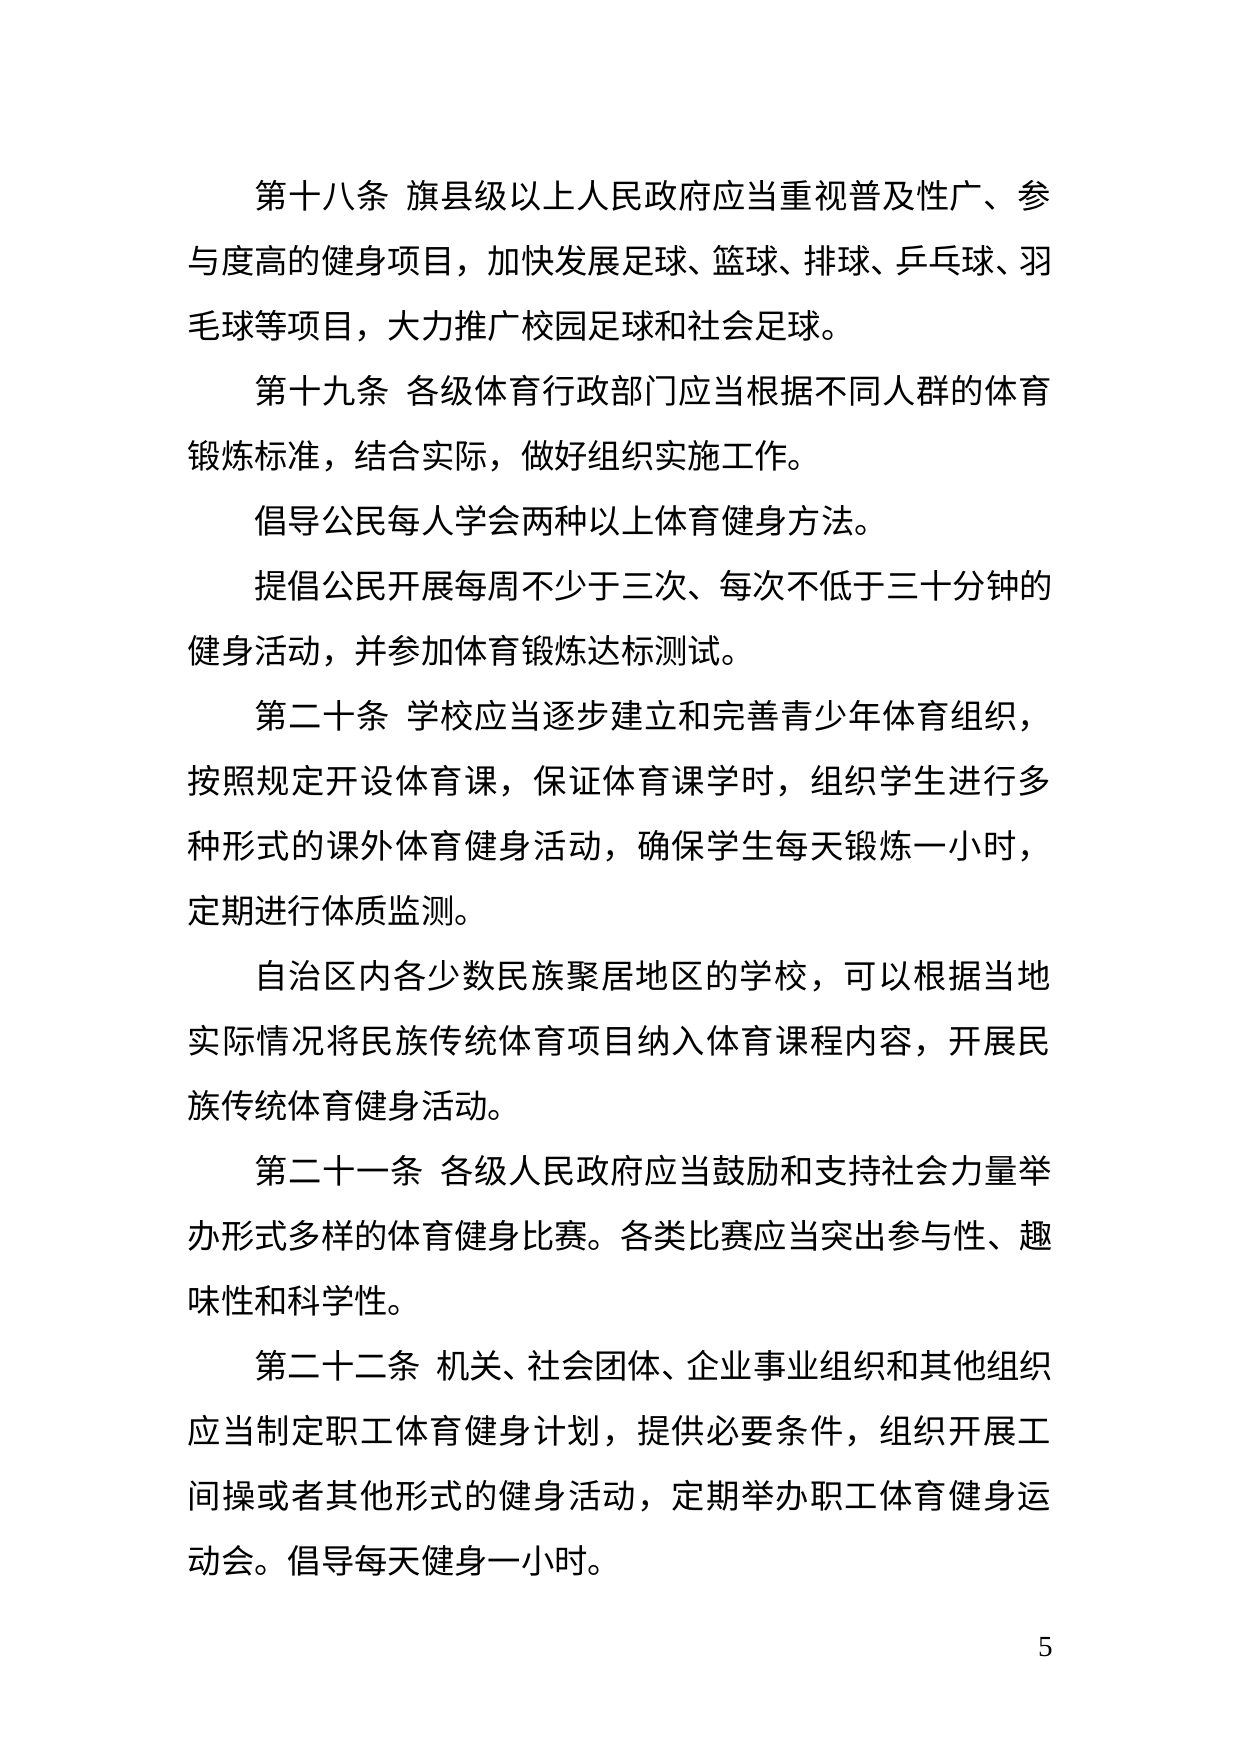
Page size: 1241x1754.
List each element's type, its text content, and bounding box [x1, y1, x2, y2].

text 第十九条 各级体育行政部门应当根据不同人群的体育锻炼标准，结合实际，做好组织实施工作。 [187, 357, 1053, 487]
text 倡导公民每人学会两种以上体育健身方法。 [187, 487, 1053, 552]
text 自治区内各少数民族聚居地区的学校，可以根据当地实际情况将民族传统体育项目纳入体育课程内容，开展民族传统体育健身活动。 [187, 942, 1053, 1137]
text 第二十一条 各级人民政府应当鼓励和支持社会力量举办形式多样的体育健身比赛。各类比赛应当突出参与性、趣味性和科学性。 [187, 1137, 1053, 1332]
text 第十八条 旗县级以上人民政府应当重视普及性广、参与度高的健身项目，加快发展足球、篮球、排球、乒乓球、羽毛球等项目，大力推广校园足球和社会足球。 [187, 162, 1053, 357]
text 第二十条 学校应当逐步建立和完善青少年体育组织，按照规定开设体育课，保证体育课学时，组织学生进行多种形式的课外体育健身活动，确保学生每天锻炼一小时，定期进行体质监测。 [187, 682, 1053, 942]
text 提倡公民开展每周不少于三次、每次不低于三十分钟的健身活动，并参加体育锻炼达标测试。 [187, 552, 1053, 682]
text 第二十二条 机关、社会团体、企业事业组织和其他组织应当制定职工体育健身计划，提供必要条件，组织开展工间操或者其他形式的健身活动，定期举办职工体育健身运动会。倡导每天健身一小时。 [187, 1332, 1053, 1592]
